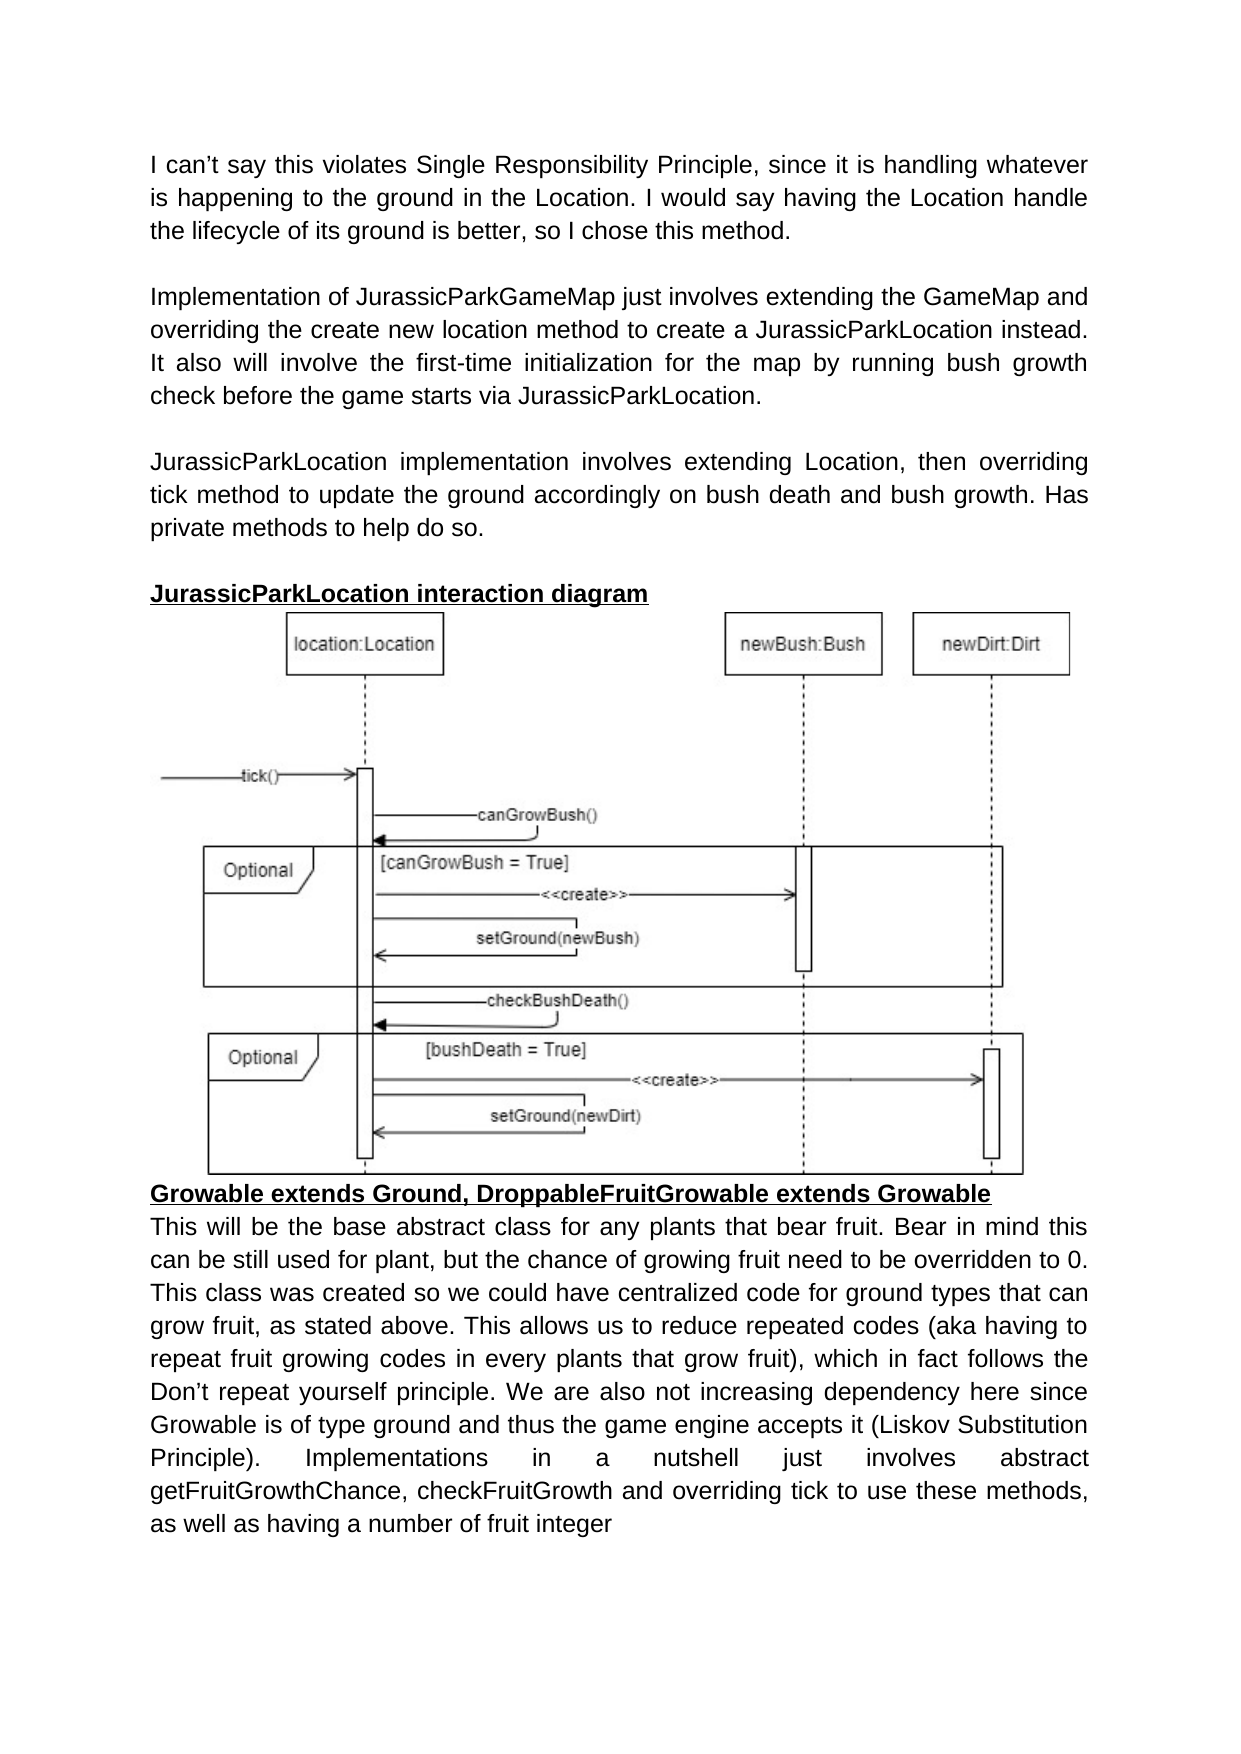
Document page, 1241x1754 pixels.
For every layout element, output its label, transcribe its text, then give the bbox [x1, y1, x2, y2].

text This will be the base abstract class for any plants that bear fruit. Bear in mind this can be still used for plant, but the chance of growing fruit need to be overridden to 0. This class was created so we could have centralized code for ground types that can grow fruit, as stated above. This allows us to reduce repeated codes (aka having to repeat fruit growing codes in every plants that grow fruit), which in fact follows the Don’t repeat yourself principle. We are also not increasing dependency here since Growable is of type ground and thus the game engine accepts it (Liskov Substitution Principle). Implementations in a nutshell just involves abstract getFruitGrowthChance, checkFruitGrowth and overriding tick to use these methods, as well as having a number of fruit integer [150, 1212, 1090, 1538]
text Growable extends Ground, DroppableFruitGrowable extends Growable [150, 1179, 1090, 1207]
picture [150, 612, 1071, 1175]
text JurassicParkLocation interaction diagram [150, 579, 1090, 608]
text I can’t say this violates Single Responsibility Principle, since it is handling whatever is happening to the ground in the Location. I would say having the Location handle the lifecycle of its ground is better, so I chose this method. [150, 150, 1090, 245]
text JurassicParkLocation implementation involves extending Location, then overriding tick method to update the ground accordingly on bush death and bush growth. Has private methods to help do so. [150, 447, 1090, 542]
text Implementation of JurassicParkGameMap just involves extending the GameMap and overriding the create new location method to create a JurassicParkLocation instead. It also will involve the first-time initialization for the map by running bush growth check before the game starts via JurassicParkLocation. [150, 282, 1090, 410]
